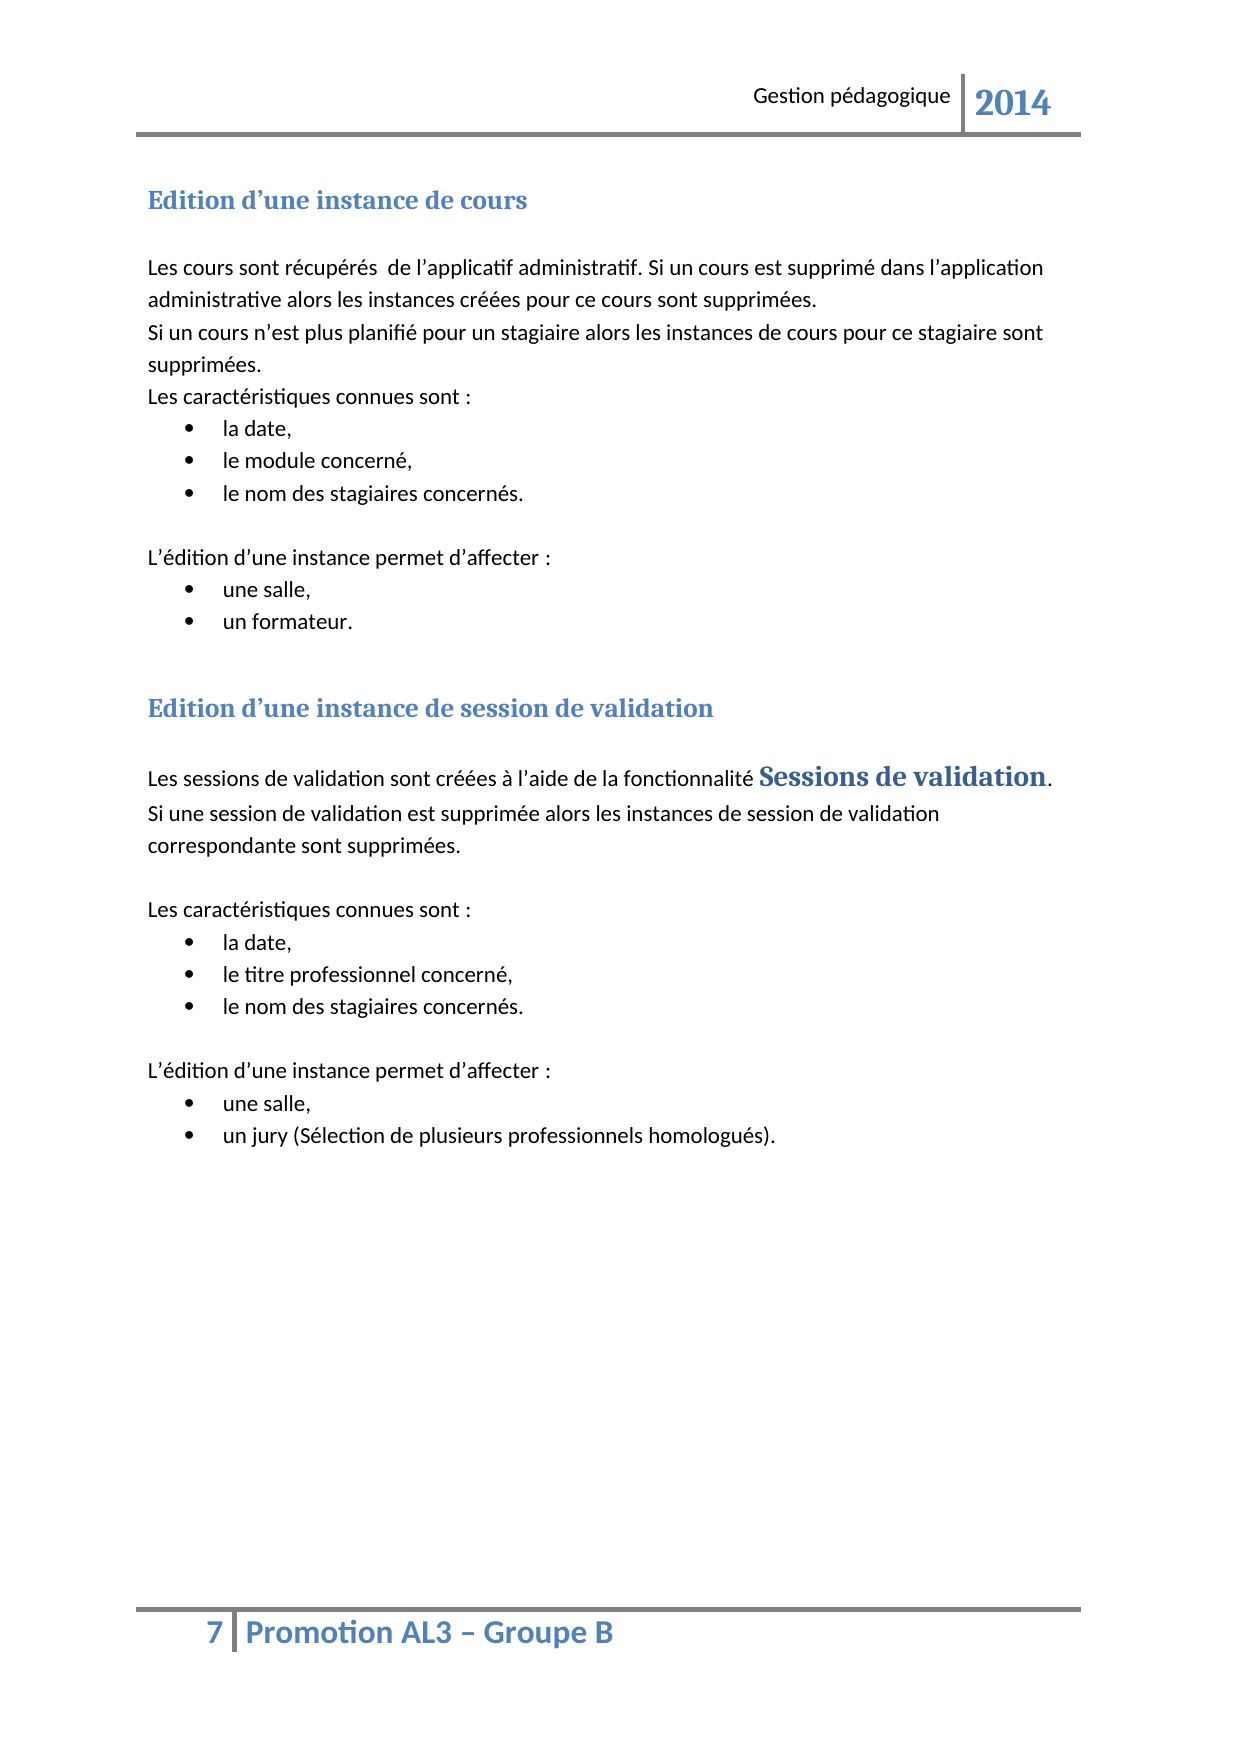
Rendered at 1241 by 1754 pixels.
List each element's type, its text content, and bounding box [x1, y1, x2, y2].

text L’édition d’une instance permet d’affecter : [148, 543, 1093, 571]
list une salle, [185, 1089, 1093, 1117]
text Les caractéristiques connues sont : [148, 896, 1093, 924]
list le nom des stagiaires concernés. [185, 992, 1093, 1020]
list une salle, [185, 575, 1093, 603]
list le nom des stagiaires concernés. [185, 479, 1093, 507]
text Si un cours n’est plus planifié pour un stagiaire alors les instances de cours pour ce stagiaire sont supprimées. [148, 318, 1093, 378]
list le titre professionnel concerné, [185, 960, 1093, 988]
text L’édition d’une instance permet d’affecter : [148, 1057, 1093, 1084]
text Les caractéristiques connues sont : [148, 382, 1093, 410]
subtitle Edition d’une instance de session de validation [148, 693, 1093, 724]
list la date, [185, 928, 1093, 956]
text Les cours sont récupérés de l’applicatif administratif. Si un cours est supprimé dans l’application administrative alors les instances créées pour ce cours sont supprimées. [148, 253, 1093, 313]
list le module concerné, [185, 446, 1093, 474]
text Si une session de validation est supprimée alors les instances de session de validation correspondante sont supprimées. [148, 799, 1093, 859]
list un formateur. [185, 607, 1093, 635]
list la date, [185, 414, 1093, 442]
list un jury (Sélection de plusieurs professionnels homologués). [185, 1121, 1093, 1149]
subtitle Edition d’une instance de cours [148, 185, 1093, 217]
text Les sessions de validation sont créées à l’aide de la fonctionnalité Sessions de validation. [148, 761, 1093, 794]
